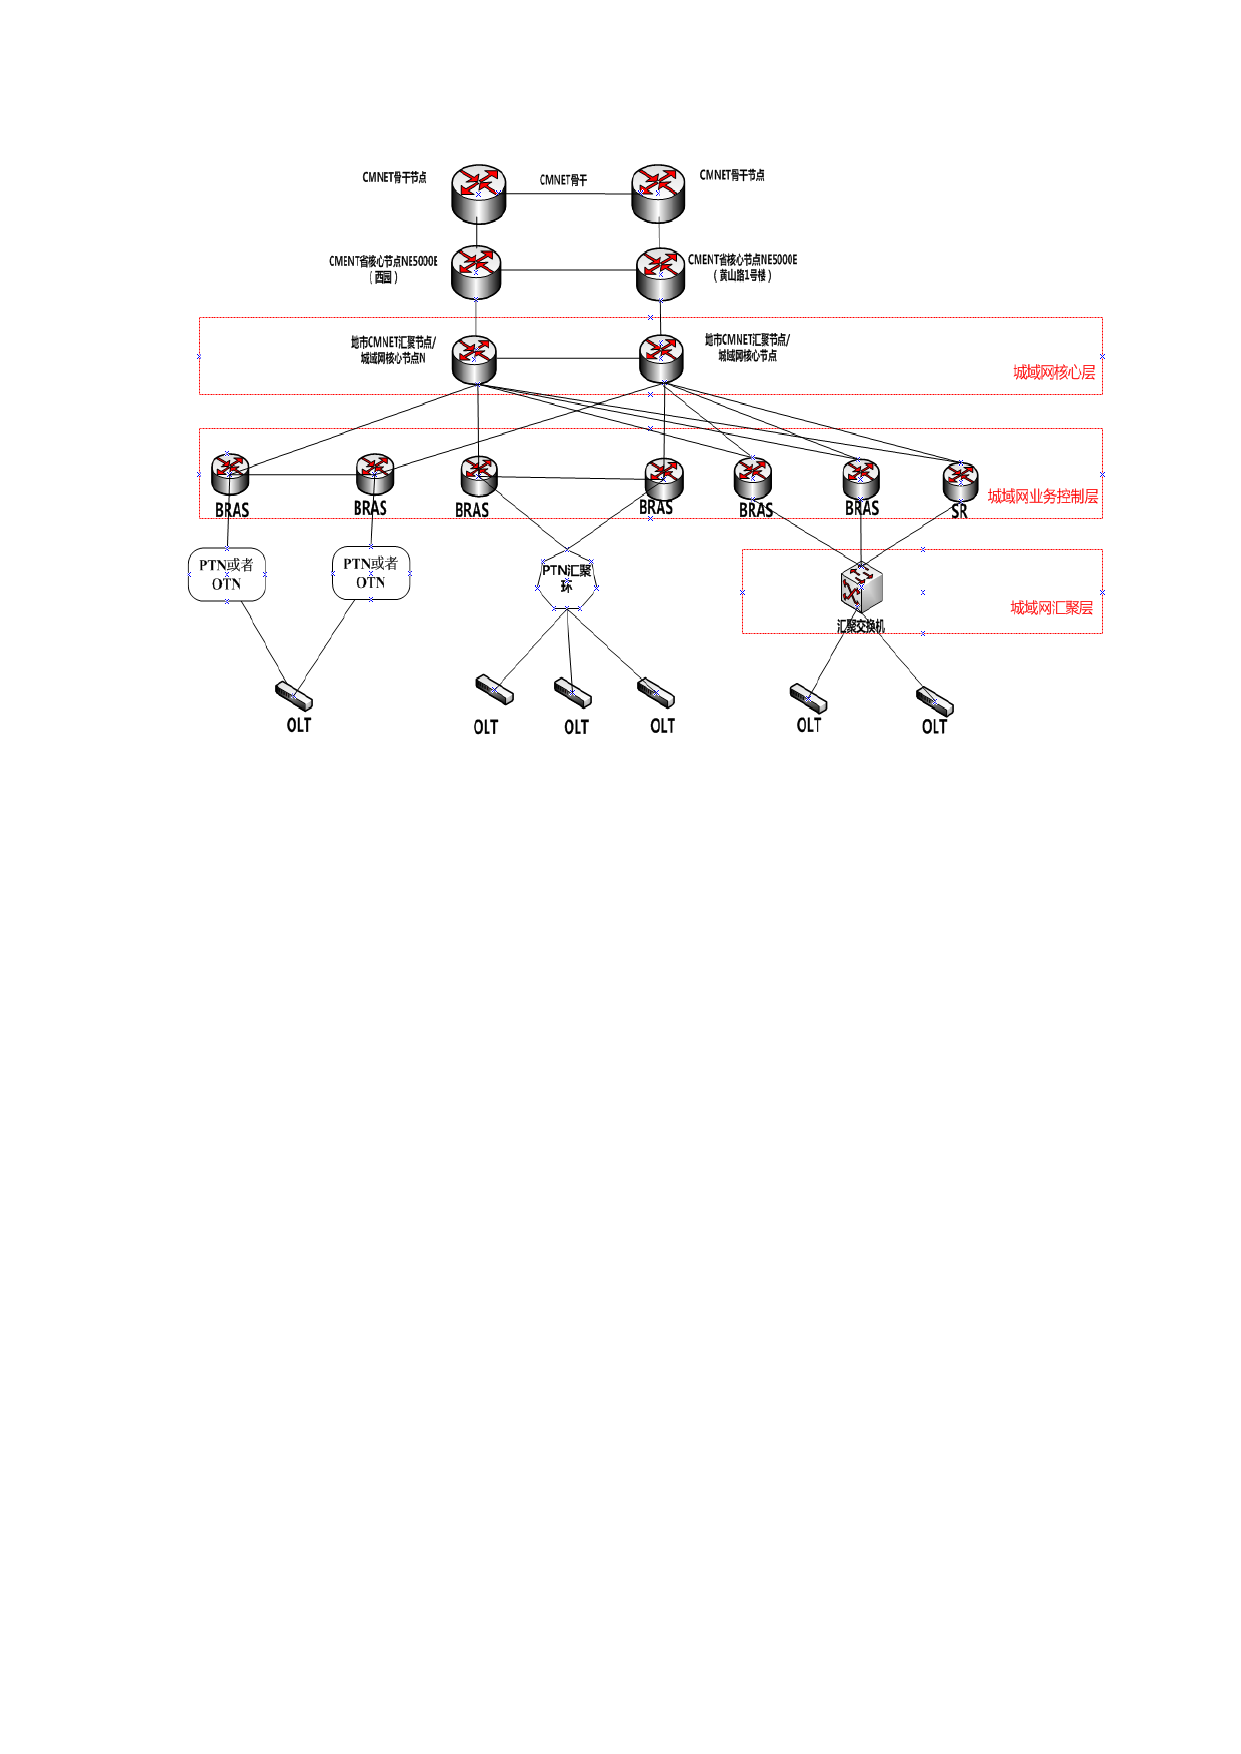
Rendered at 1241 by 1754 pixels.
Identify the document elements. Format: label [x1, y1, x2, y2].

picture [187, 162, 1105, 739]
